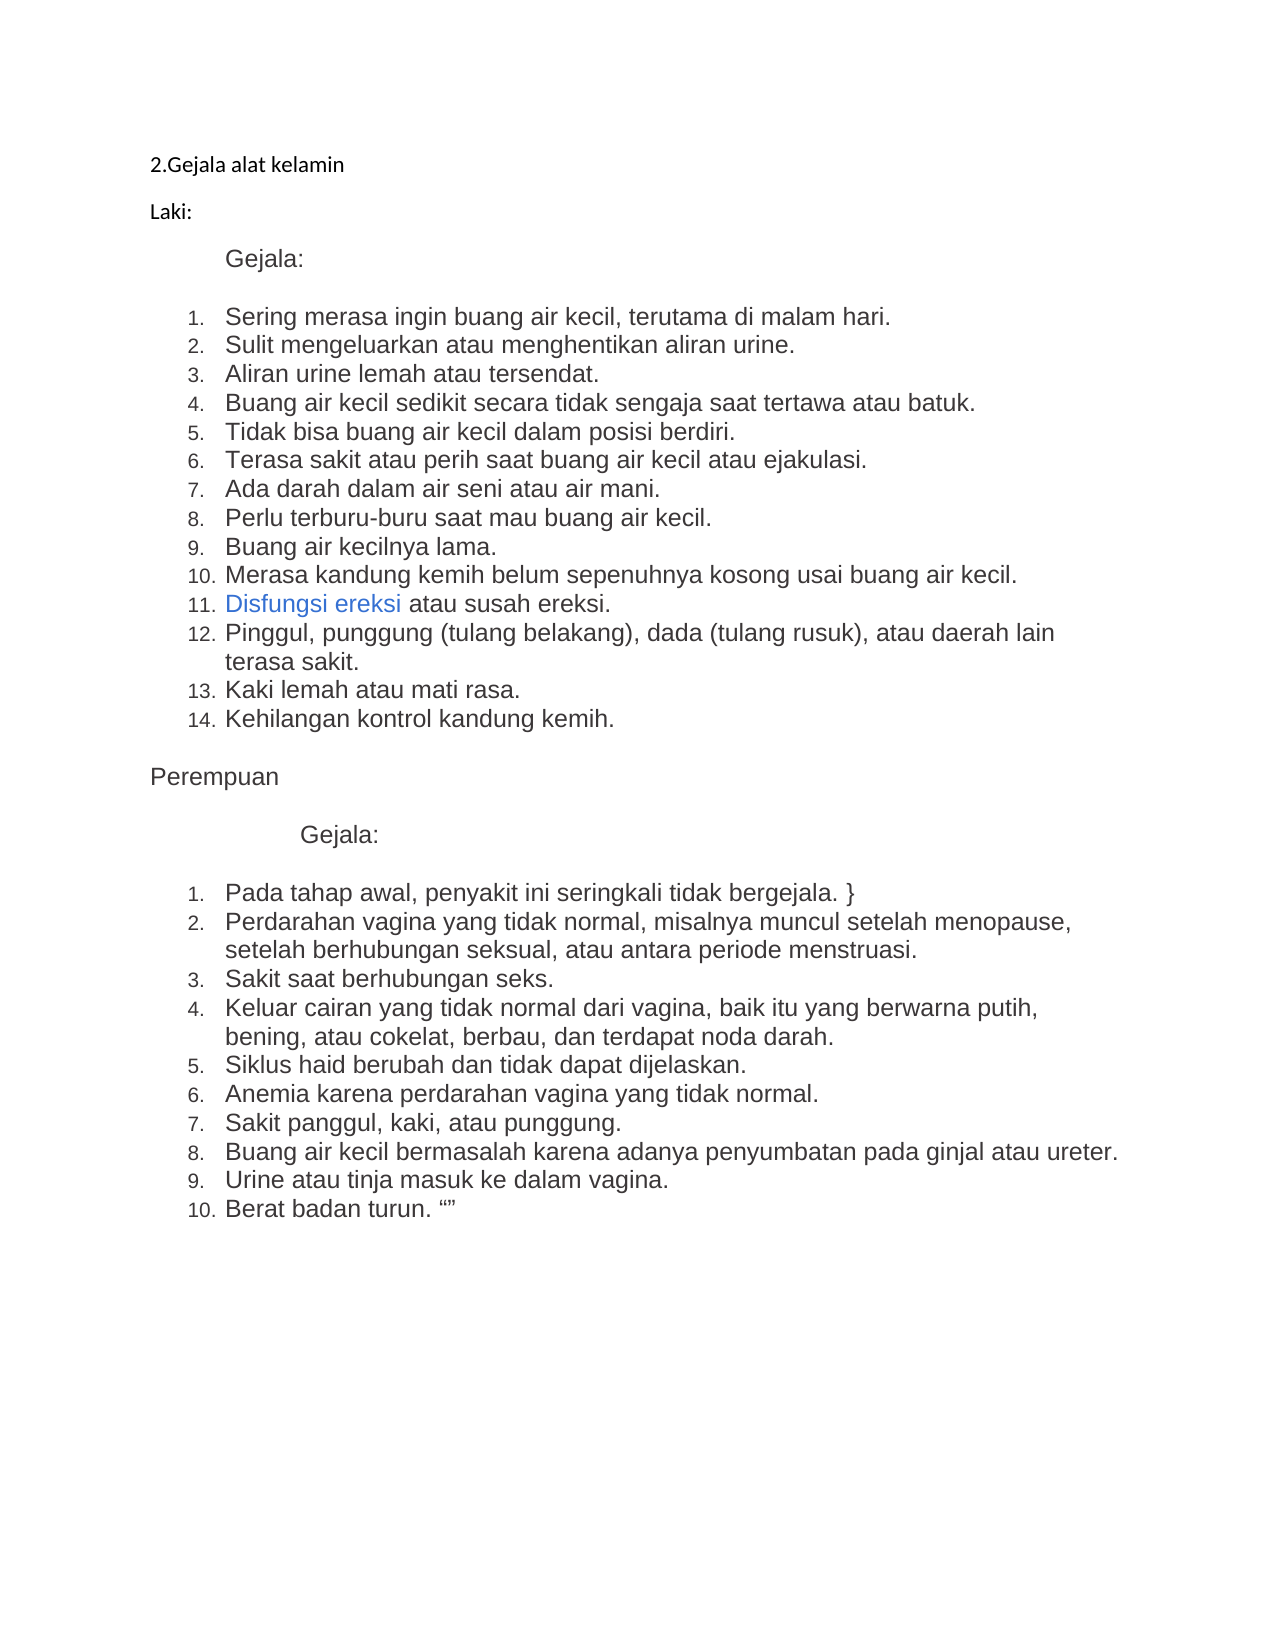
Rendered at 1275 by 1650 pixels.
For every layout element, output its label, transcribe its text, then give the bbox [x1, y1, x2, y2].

list Anemia karena perdarahan vagina yang tidak normal. [187, 1079, 1125, 1108]
list Ada darah dalam air seni atau air mani. [187, 474, 1125, 503]
list Siklus haid berubah dan tidak dapat dijelaskan. [187, 1050, 1125, 1079]
list Disfungsi ereksi atau susah ereksi. [187, 589, 1125, 618]
list Buang air kecilnya lama. [187, 532, 1125, 560]
text Laki: [150, 197, 1125, 225]
list Keluar cairan yang tidak normal dari vagina, baik itu yang berwarna putih, bening, atau cokelat, berbau, dan terdapat noda darah. [187, 993, 1125, 1050]
list Sulit mengeluarkan atau menghentikan aliran urine. [187, 330, 1125, 359]
list Buang air kecil sedikit secara tidak sengaja saat tertawa atau batuk. [187, 388, 1125, 417]
list Terasa sakit atau perih saat buang air kecil atau ejakulasi. [187, 445, 1125, 474]
list Sering merasa ingin buang air kecil, terutama di malam hari. [187, 302, 1125, 330]
list Kehilangan kontrol kandung kemih. [187, 704, 1125, 733]
list Pinggul, punggung (tulang belakang), dada (tulang rusuk), atau daerah lain terasa sakit. [187, 618, 1125, 675]
text 2.Gejala alat kelamin [150, 150, 1125, 178]
text Gejala: [150, 244, 1125, 272]
list Tidak bisa buang air kecil dalam posisi berdiri. [187, 417, 1125, 445]
list Perdarahan vagina yang tidak normal, misalnya muncul setelah menopause, setelah berhubungan seksual, atau antara periode menstruasi. [187, 907, 1125, 964]
list Buang air kecil bermasalah karena adanya penyumbatan pada ginjal atau ureter. [187, 1137, 1125, 1165]
list Berat badan turun. “” [187, 1194, 1125, 1223]
list Perlu terburu-buru saat mau buang air kecil. [187, 503, 1125, 532]
text Perempuan [150, 762, 1125, 791]
text Gejala: [150, 820, 1125, 849]
list Sakit panggul, kaki, atau punggung. [187, 1108, 1125, 1137]
list Sakit saat berhubungan seks. [187, 964, 1125, 993]
list Kaki lemah atau mati rasa. [187, 675, 1125, 704]
list Urine atau tinja masuk ke dalam vagina. [187, 1165, 1125, 1194]
list Merasa kandung kemih belum sepenuhnya kosong usai buang air kecil. [187, 560, 1125, 589]
list Aliran urine lemah atau tersendat. [187, 359, 1125, 388]
list Pada tahap awal, penyakit ini seringkali tidak bergejala. } [187, 878, 1125, 907]
